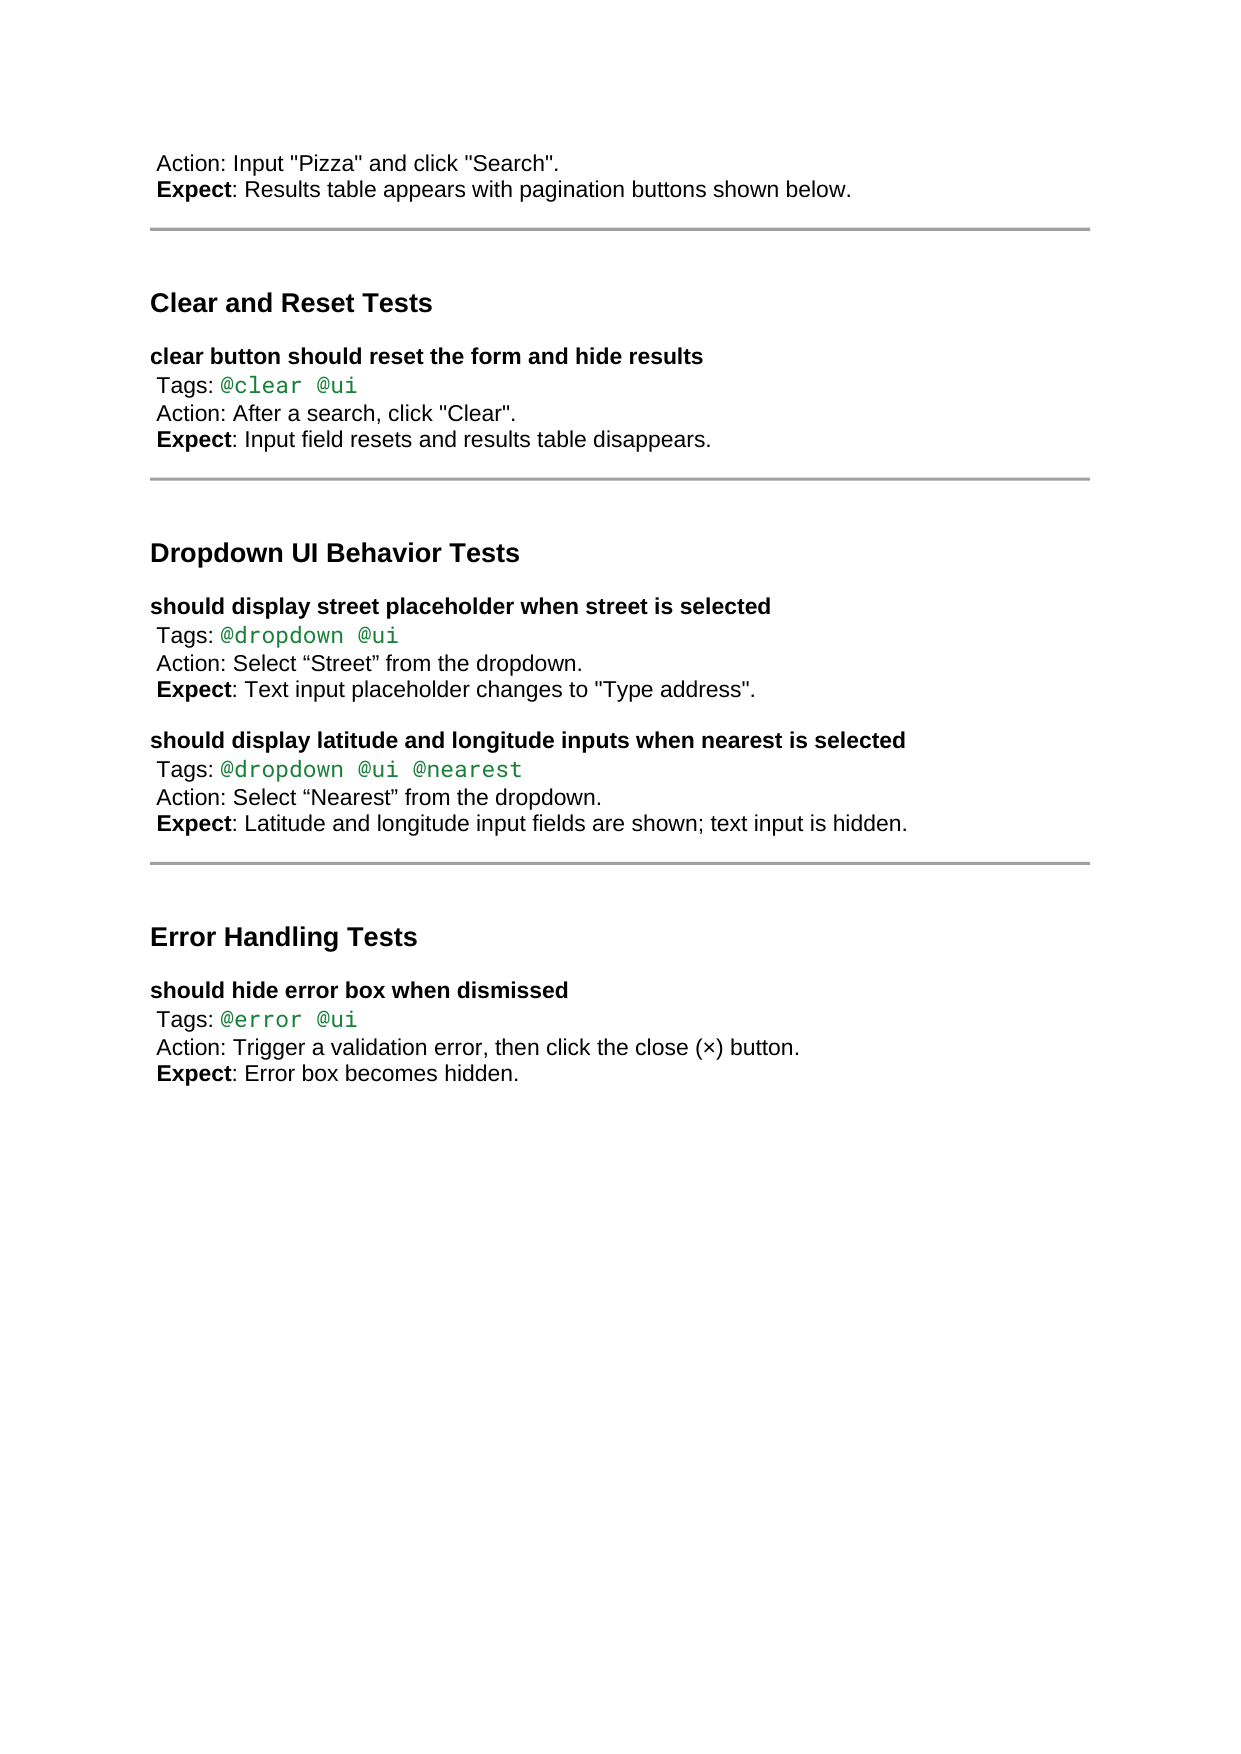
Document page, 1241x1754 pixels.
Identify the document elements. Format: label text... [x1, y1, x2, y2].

subtitle Clear and Reset Tests [150, 287, 1090, 318]
text should hide error box when dismissed Tags: @error @ui Action: Trigger a validation error, then click the close (×) button. Expect: Error box becomes hidden. [150, 977, 1090, 1087]
subtitle Dropdown UI Behavior Tests [150, 537, 1090, 568]
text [150, 150, 1090, 203]
text clear button should reset the form and hide results Tags: @clear @ui Action: After a search, click "Clear". Expect: Input field resets and results table disappears. [150, 343, 1090, 453]
subtitle Error Handling Tests [150, 921, 1090, 952]
text should display latitude and longitude inputs when nearest is selected Tags: @dropdown @ui @nearest Action: Select “Nearest” from the dropdown. Expect: Latitude and longitude input fields are shown; text input is hidden. [150, 727, 1090, 837]
text should display street placeholder when street is selected Tags: @dropdown @ui Action: Select “Street” from the dropdown. Expect: Text input placeholder changes to "Type address". [150, 593, 1090, 702]
